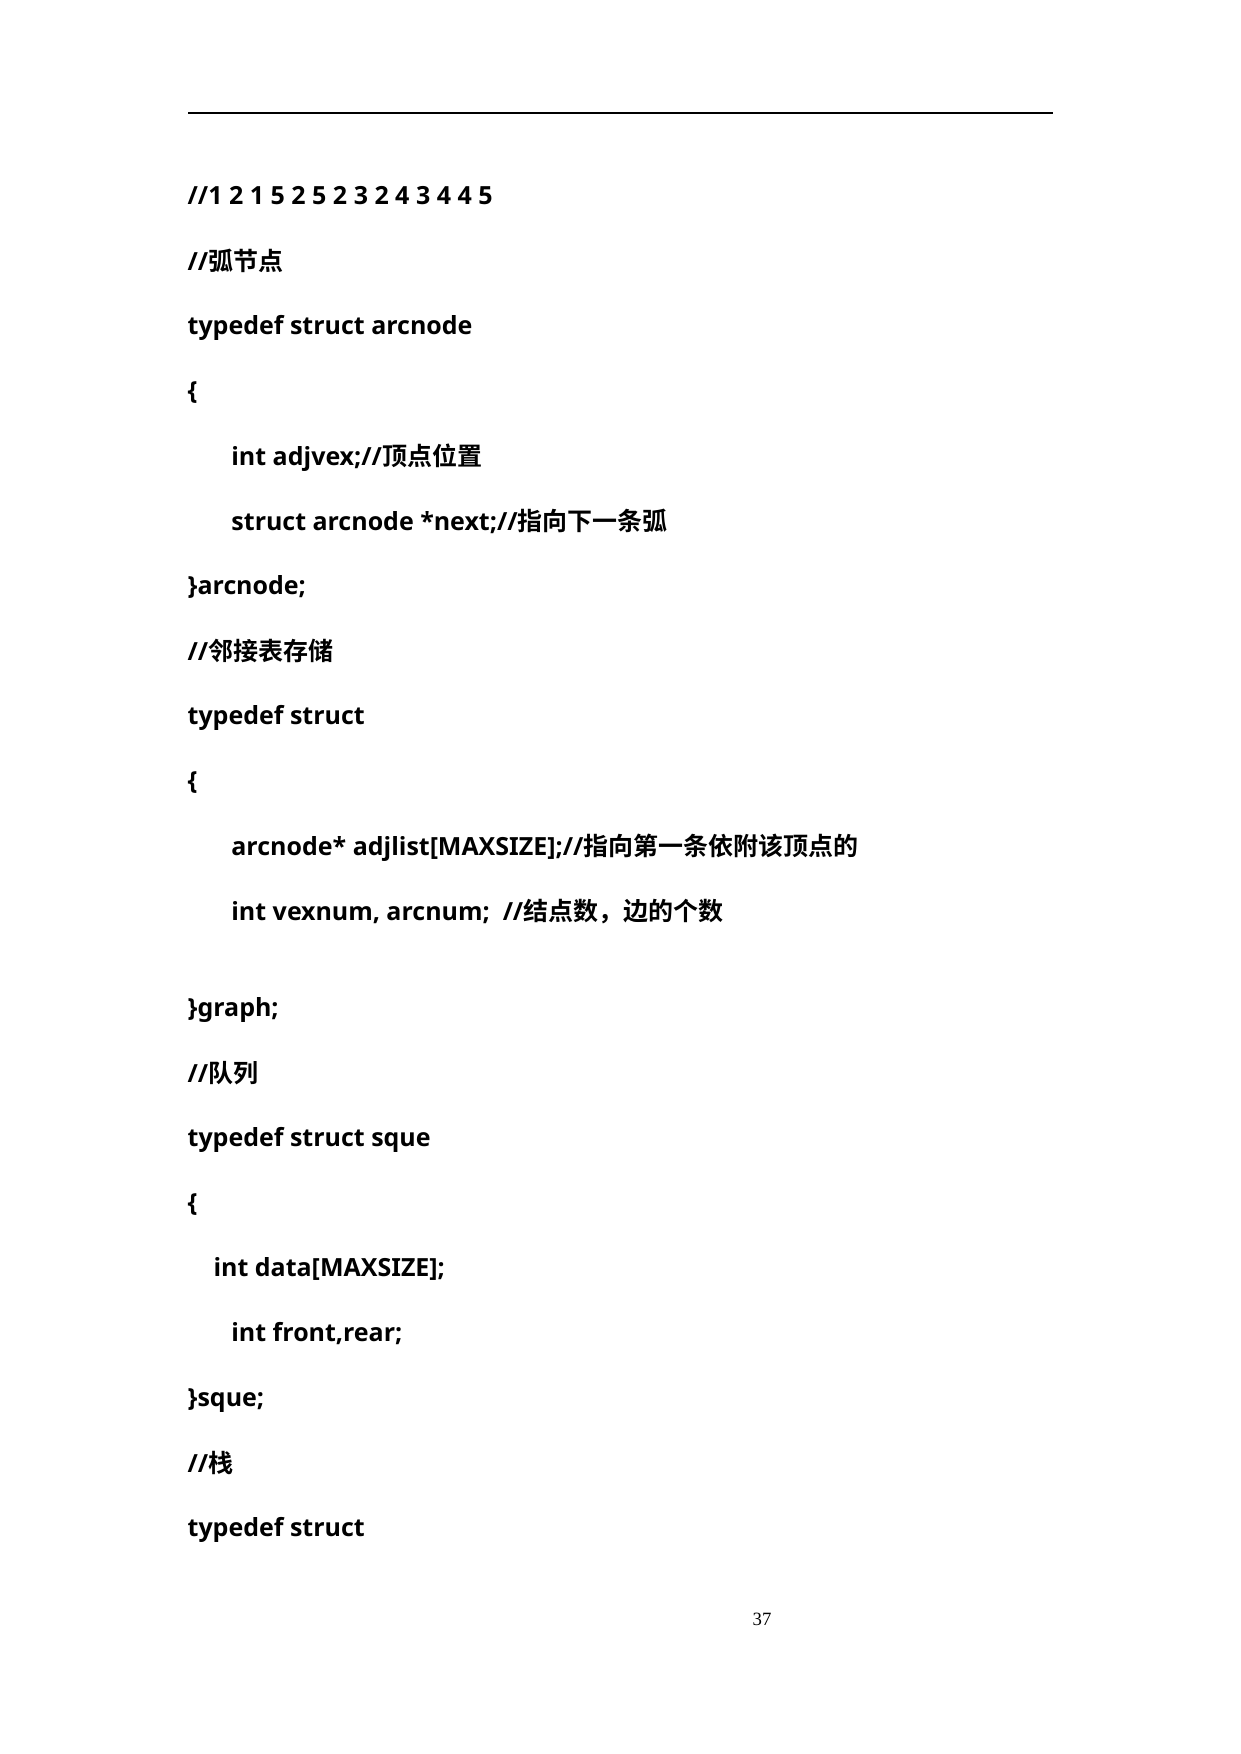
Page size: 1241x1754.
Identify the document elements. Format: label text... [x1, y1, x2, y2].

list typedef struct sque [187, 1104, 1053, 1169]
list //栈 [187, 1429, 1053, 1494]
list { [187, 357, 1053, 422]
list }sque; [187, 1364, 1053, 1429]
list int adjvex;//顶点位置 [187, 422, 1053, 487]
list //队列 [187, 1039, 1053, 1104]
list typedef struct [187, 682, 1053, 747]
list //邻接表存储 [187, 617, 1053, 682]
list { [187, 747, 1053, 812]
list }graph; [187, 974, 1053, 1039]
list //1 2 1 5 2 5 2 3 2 4 3 4 4 5 [187, 162, 1053, 227]
list struct arcnode *next;//指向下一条弧 [187, 487, 1053, 552]
list int data[MAXSIZE]; [187, 1234, 1053, 1299]
list typedef struct [187, 1494, 1053, 1559]
list //弧节点 [187, 227, 1053, 292]
list }arcnode; [187, 552, 1053, 617]
list int front,rear; [187, 1299, 1053, 1364]
list int vexnum, arcnum; //结点数，边的个数 [187, 877, 1053, 942]
list { [187, 1169, 1053, 1234]
list typedef struct arcnode [187, 292, 1053, 357]
list arcnode* adjlist[MAXSIZE];//指向第一条依附该顶点的 [187, 812, 1053, 877]
